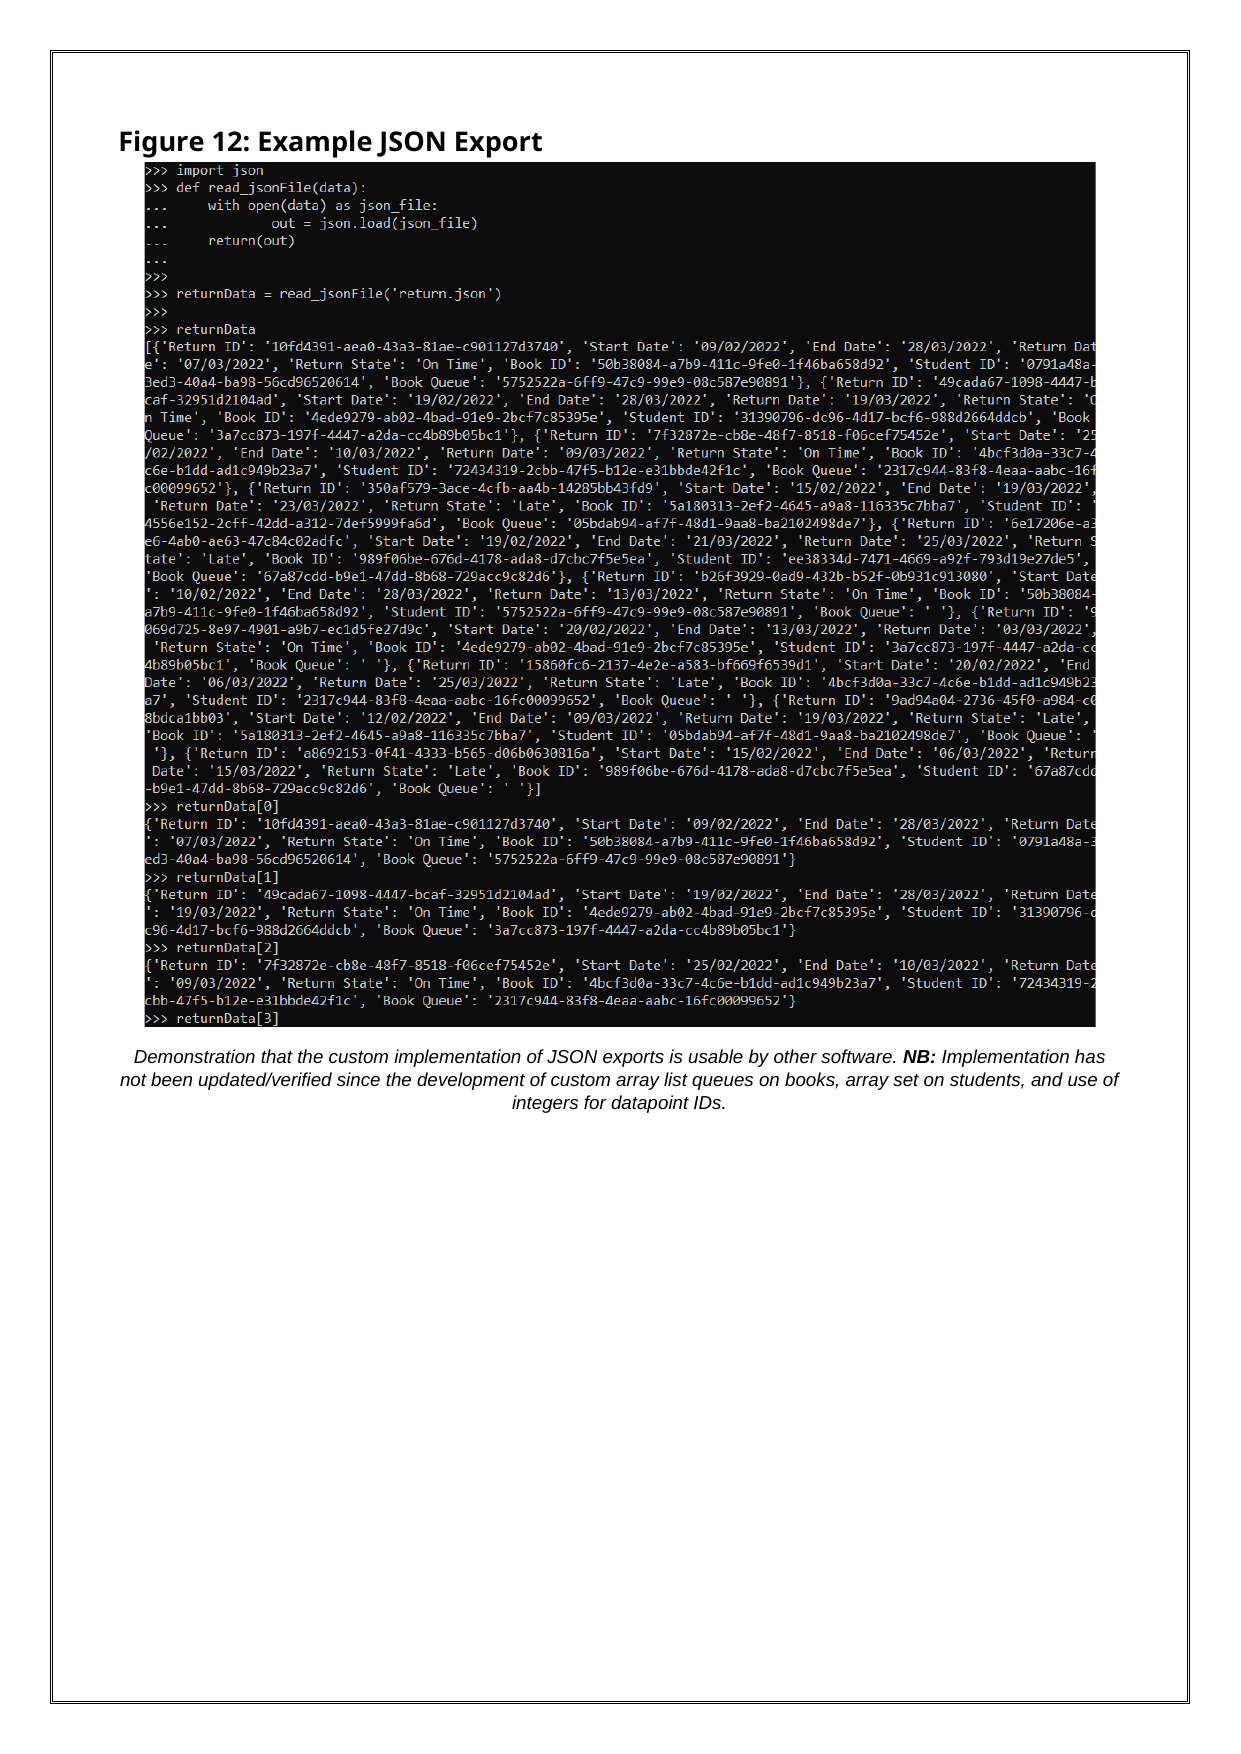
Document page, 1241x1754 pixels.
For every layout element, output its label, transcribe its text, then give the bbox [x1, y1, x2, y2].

text Demonstration that the custom implementation of JSON exports is usable by other software. NB: Implementation has not been updated/verified since the development of custom array list queues on books, array set on students, and use of integers for datapoint IDs. [118, 1046, 1122, 1114]
picture [144, 162, 1096, 1027]
text Figure 12: Example JSON Export [118, 122, 1122, 159]
